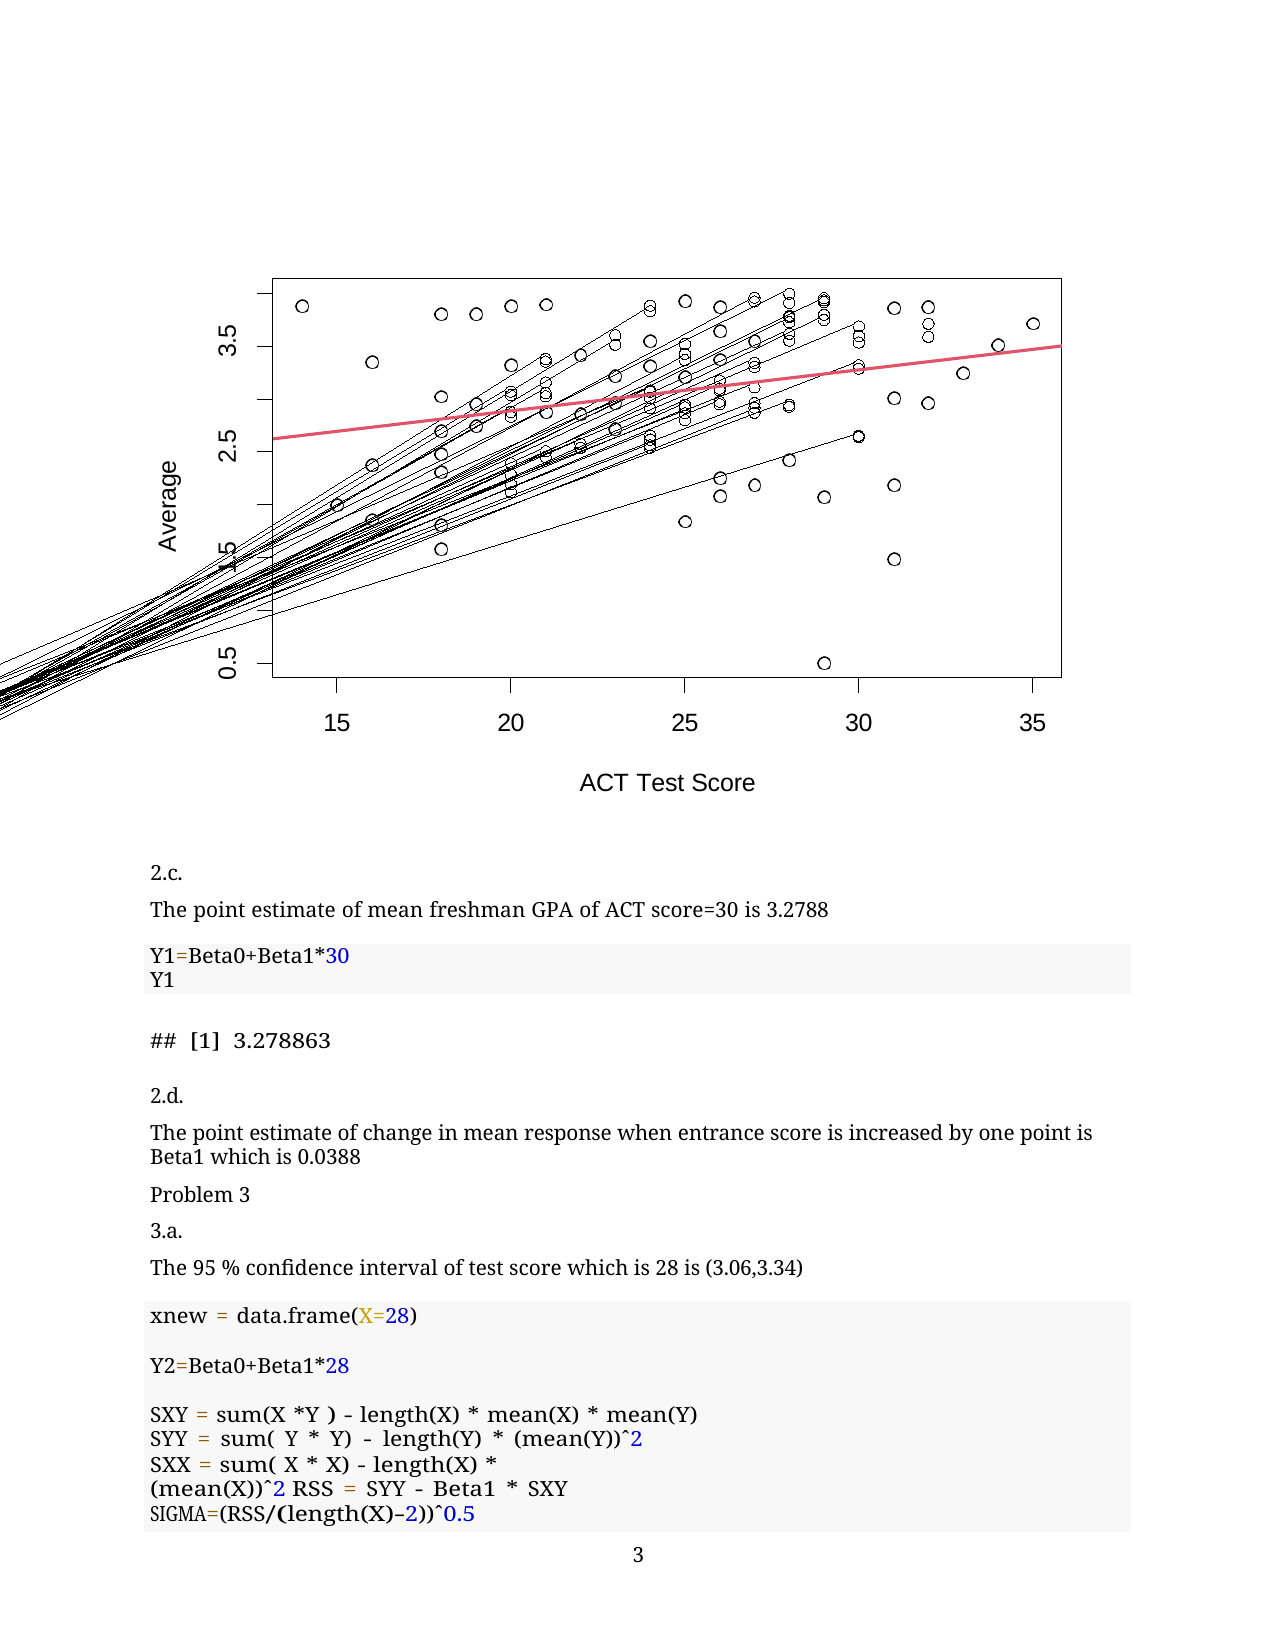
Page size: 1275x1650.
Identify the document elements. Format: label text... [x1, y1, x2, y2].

picture [434, 518, 448, 532]
picture [469, 419, 483, 433]
picture [643, 359, 657, 373]
picture [469, 397, 483, 411]
picture [817, 490, 831, 504]
picture [469, 307, 483, 321]
picture [504, 358, 518, 372]
text ACT Test Score [536, 768, 798, 797]
picture [887, 478, 901, 492]
picture [713, 324, 727, 338]
picture [713, 471, 727, 485]
subtitle 15 20 25 30 35 [323, 708, 1142, 737]
picture [434, 542, 448, 556]
picture [887, 391, 901, 405]
picture [504, 299, 518, 313]
picture [887, 552, 901, 566]
picture [434, 447, 448, 461]
picture [713, 353, 727, 366]
picture [608, 369, 622, 383]
picture [1026, 317, 1040, 330]
text The 95 % confidence interval of test score which is 28 is (3.06,3.34) [150, 1253, 1142, 1281]
picture [574, 407, 587, 421]
picture [643, 334, 657, 348]
picture [713, 300, 727, 314]
picture [921, 396, 935, 410]
picture [782, 453, 796, 467]
picture [713, 489, 727, 503]
picture [887, 301, 901, 315]
picture [574, 348, 587, 362]
picture [434, 307, 448, 321]
text ## [1] 3.278863 [150, 1026, 1142, 1055]
picture [434, 424, 448, 438]
picture [330, 498, 344, 512]
text The point estimate of change in mean response when entrance score is increased by one point is Beta1 which is 0.0388 [150, 1120, 1133, 1171]
picture [956, 366, 970, 380]
picture [295, 299, 309, 313]
picture [608, 422, 622, 436]
picture [608, 400, 622, 410]
picture [365, 355, 379, 369]
picture [365, 458, 379, 472]
picture [539, 298, 553, 311]
text 2.c. [150, 858, 1142, 887]
picture [434, 465, 448, 479]
picture [921, 300, 935, 314]
text 2.d. [150, 1081, 1142, 1109]
picture [365, 513, 379, 526]
text Problem 3 3.a. [150, 1180, 269, 1245]
picture [434, 390, 448, 403]
picture [817, 656, 831, 670]
picture [991, 338, 1005, 352]
picture [748, 334, 761, 348]
picture [678, 294, 692, 308]
picture [539, 408, 553, 419]
picture [678, 515, 692, 528]
text The point estimate of mean freshman GPA of ACT score=30 is 3.2788 [150, 895, 1142, 924]
picture [748, 478, 761, 492]
picture [678, 370, 692, 384]
